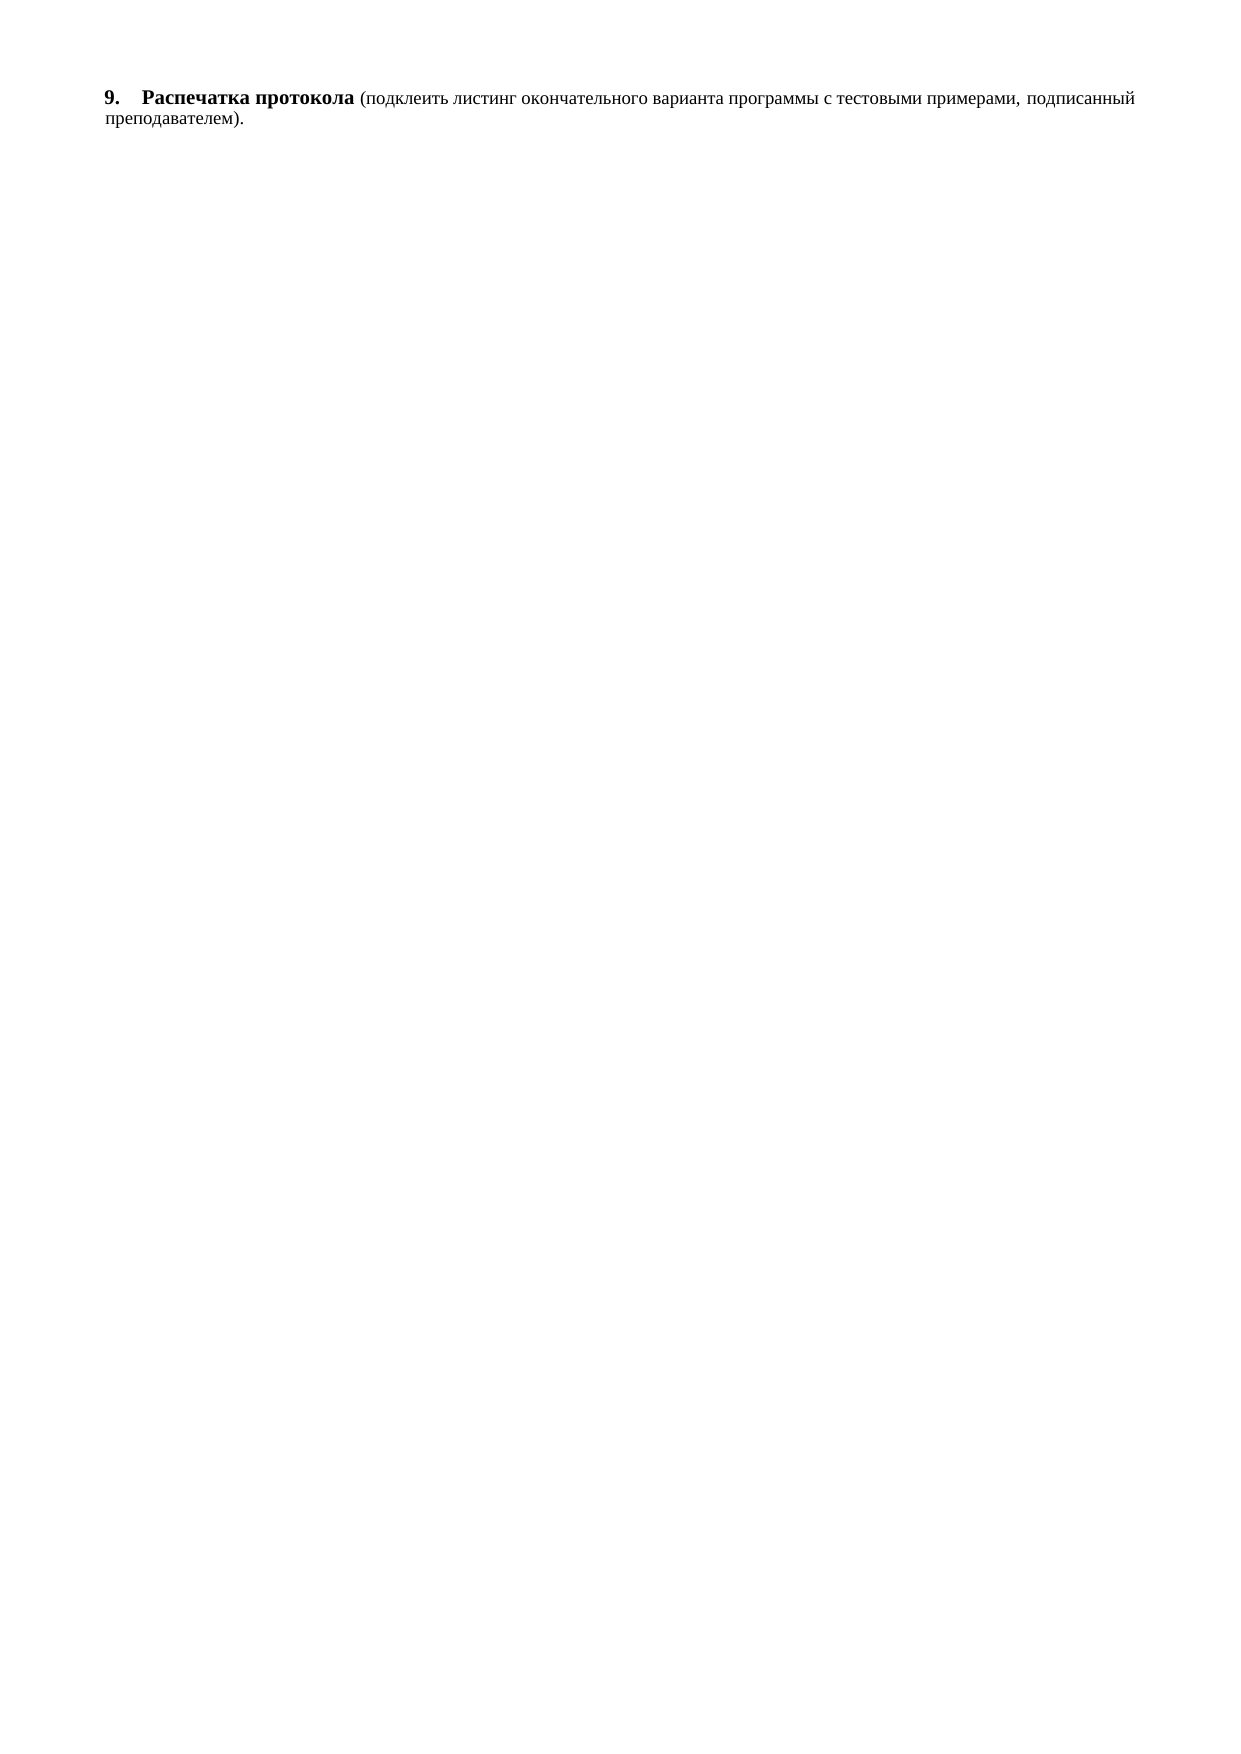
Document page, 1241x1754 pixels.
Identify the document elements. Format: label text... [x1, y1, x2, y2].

list Распечатка протокола (подклеить листинг окончательного варианта программы с тестовыми примерами, подписанный преподавателем). [104, 87, 1173, 128]
